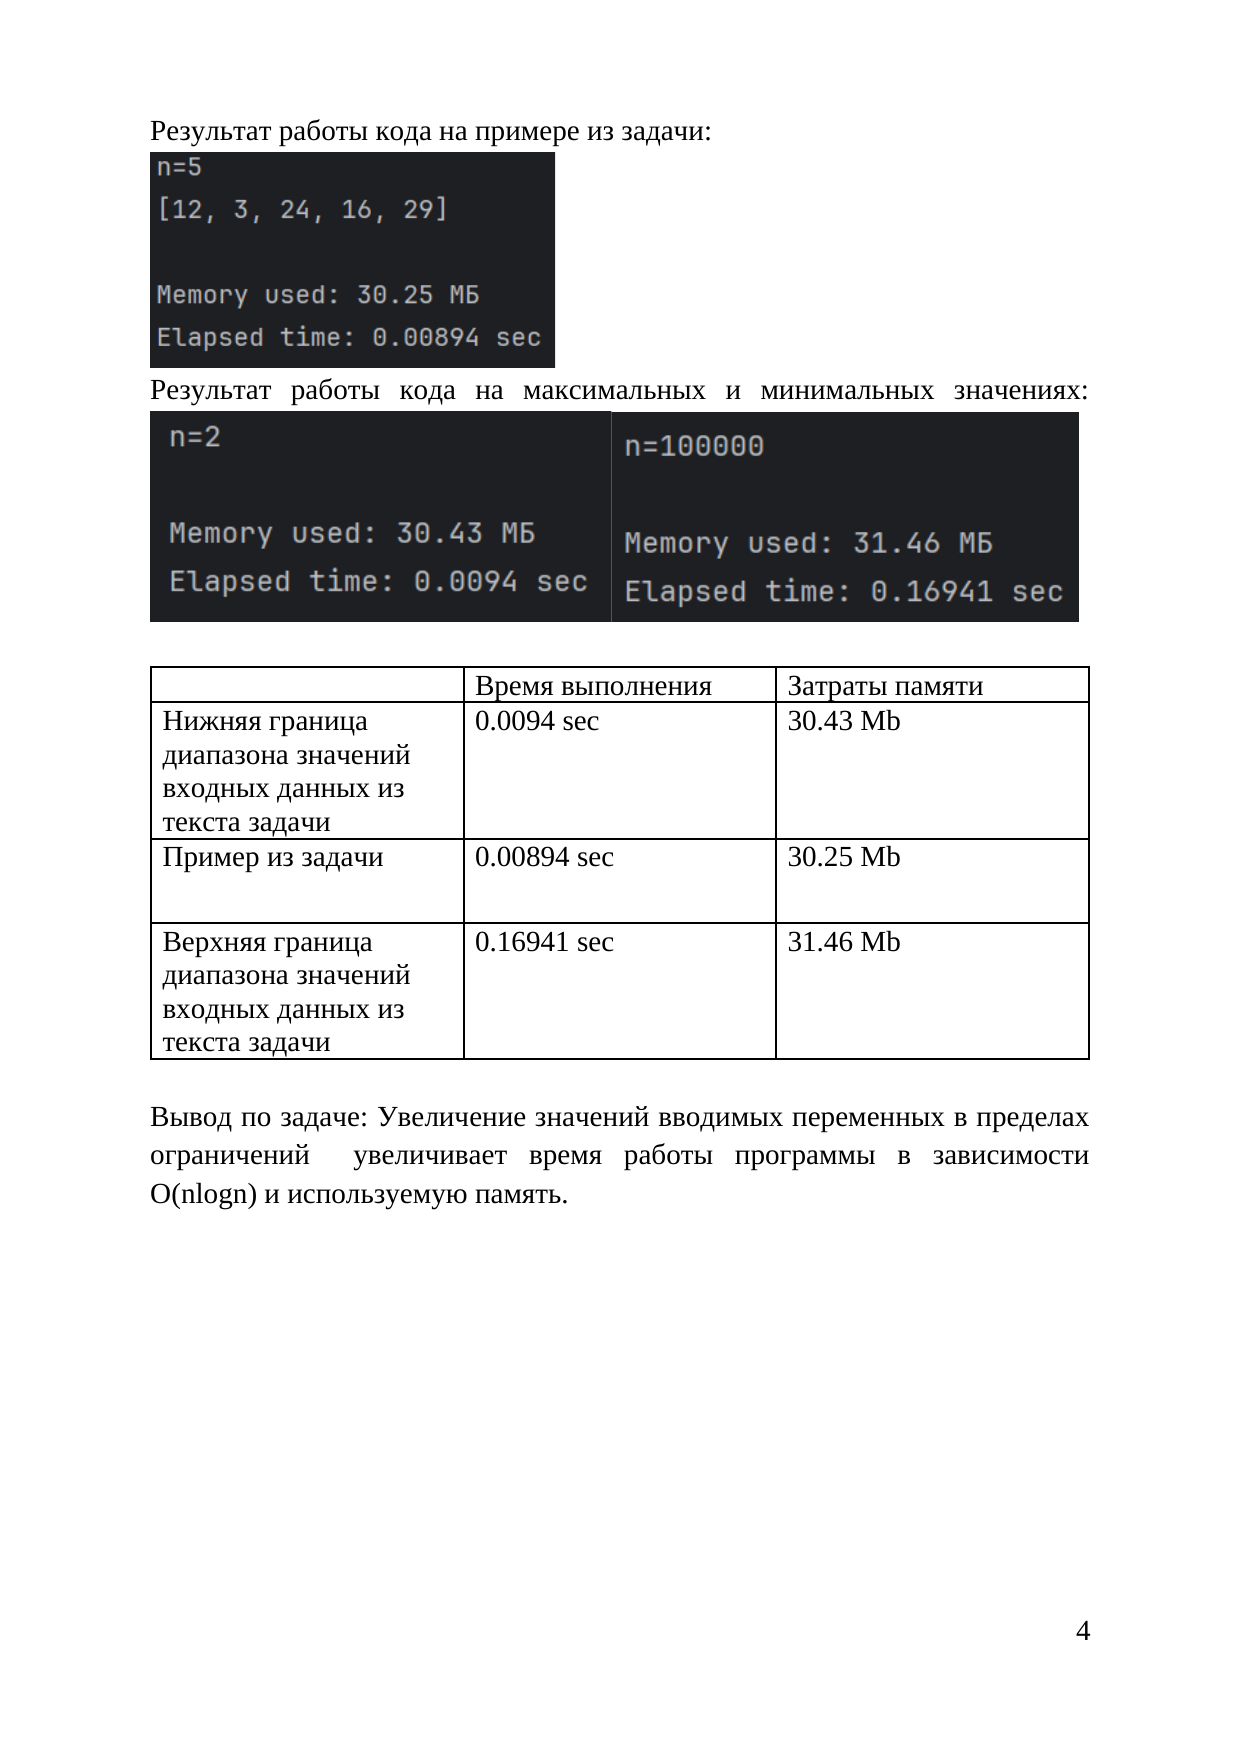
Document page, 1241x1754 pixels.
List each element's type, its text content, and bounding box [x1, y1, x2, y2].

table_cell Пример из задачи [152, 840, 463, 922]
table_header Затраты памяти [777, 668, 1088, 701]
text Вывод по задаче: Увеличение значений вводимых переменных в пределах ограничений увеличивает время работы программы в зависимости O(nlogn) и используемую память. [150, 1099, 1090, 1209]
picture [150, 411, 1079, 622]
table_cell 0.16941 sec [465, 924, 775, 1058]
table_header Время выполнения [465, 668, 775, 701]
table_cell 0.00894 sec [465, 840, 775, 922]
table_cell 0.0094 sec [465, 703, 775, 837]
table_cell 31.46 Mb [777, 924, 1088, 1058]
table_header [152, 668, 463, 701]
table_cell Нижняя граница диапазона значений входных данных из текста задачи [152, 703, 463, 837]
table_cell 30.43 Mb [777, 703, 1088, 837]
table_cell Верхняя граница диапазона значений входных данных из текста задачи [152, 924, 463, 1058]
text Результат работы кода на примере из задачи: [150, 113, 1090, 147]
table_cell 30.25 Mb [777, 840, 1088, 922]
picture [150, 152, 556, 368]
